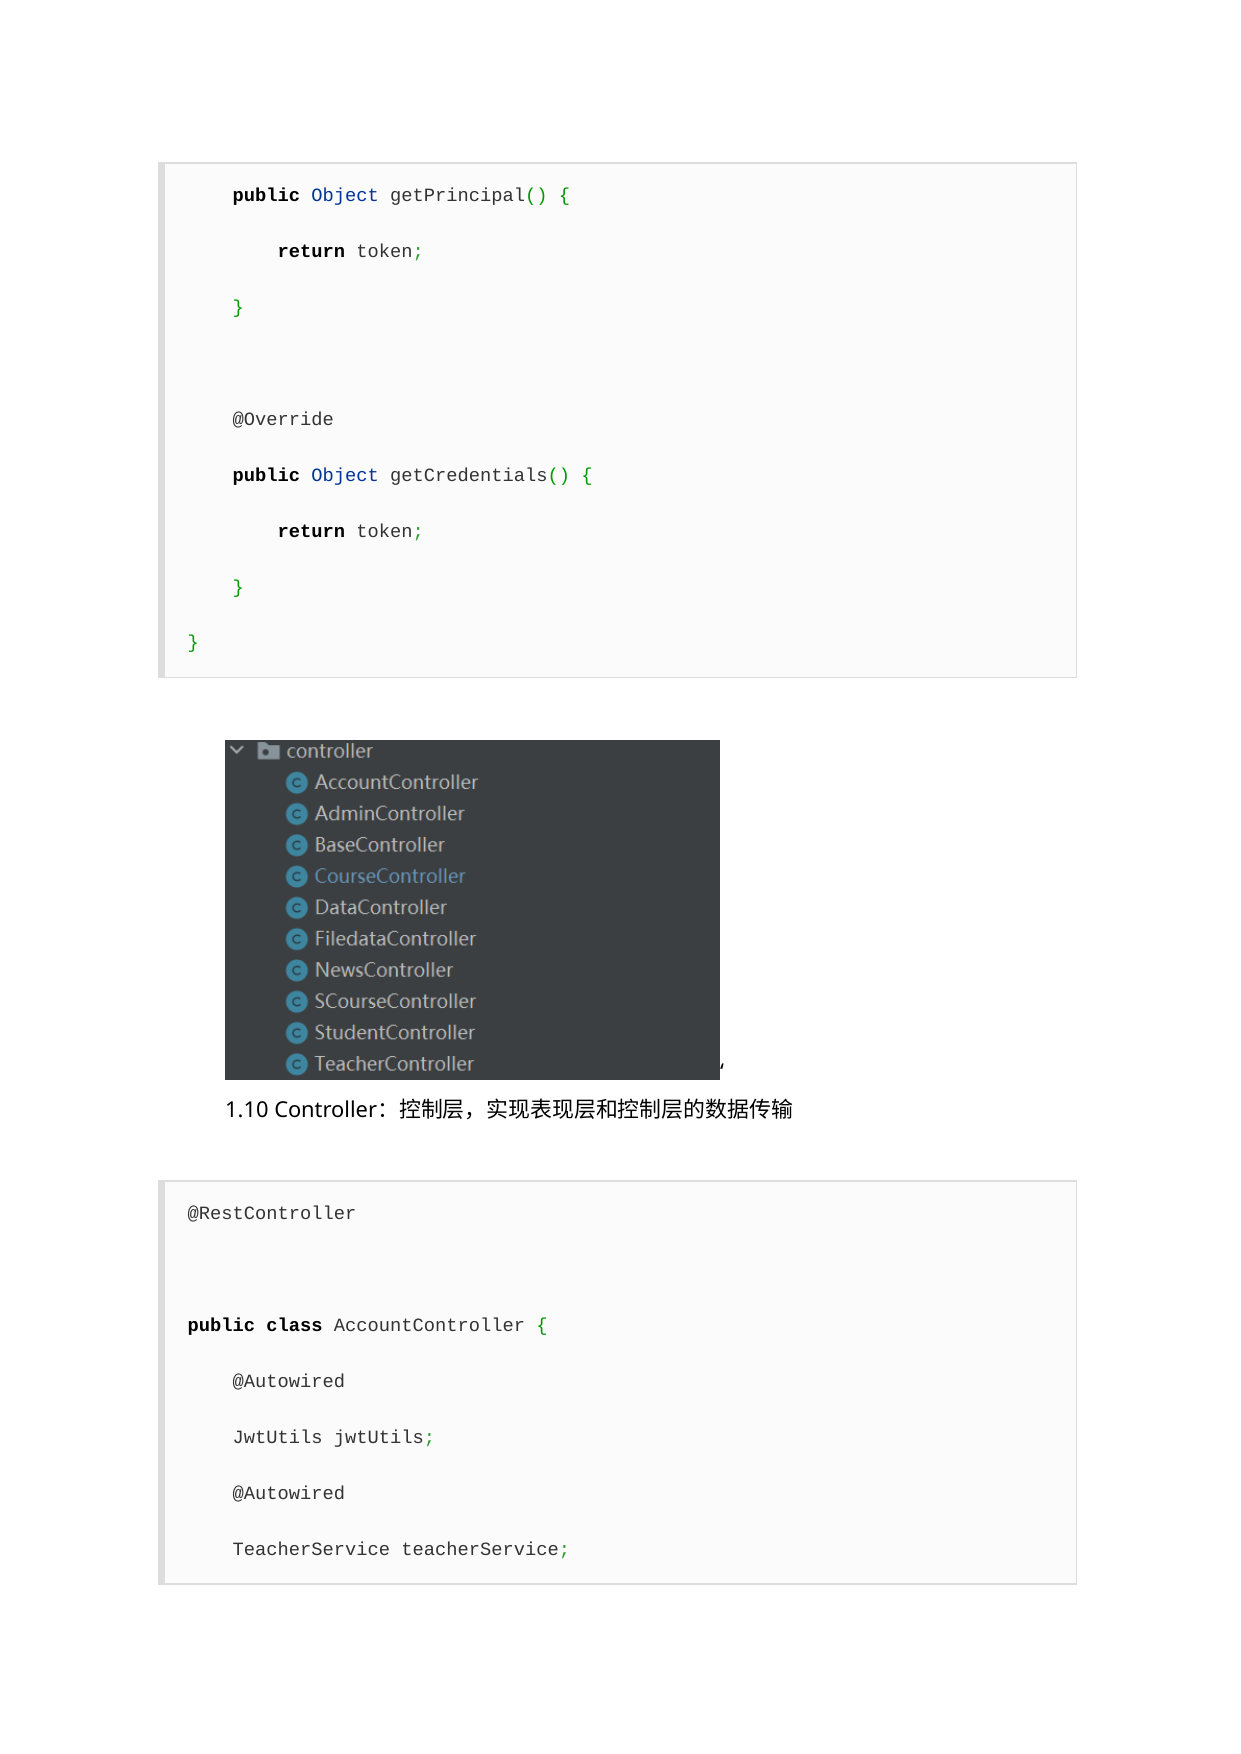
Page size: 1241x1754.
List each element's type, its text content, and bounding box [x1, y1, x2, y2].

text return token; [165, 498, 1076, 548]
text public Object getPrincipal() { [165, 164, 1076, 213]
text TeacherService teacherService; [165, 1516, 1076, 1583]
text } [165, 553, 1076, 604]
list 1.10 Controller：控制层，实现表现层和控制层的数据传输 [225, 1092, 1053, 1124]
text return token; [165, 218, 1076, 269]
text } [165, 274, 1076, 324]
text @RestController [165, 1182, 1076, 1231]
text @Override [165, 386, 1076, 436]
text @Autowired [165, 1348, 1076, 1399]
picture [225, 740, 720, 1080]
text JwtUtils jwtUtils; [165, 1404, 1076, 1455]
text @Autowired [165, 1460, 1076, 1511]
text public Object getCredentials() { [165, 442, 1076, 492]
text } [165, 609, 1076, 677]
text public class AccountController { [165, 1292, 1076, 1343]
